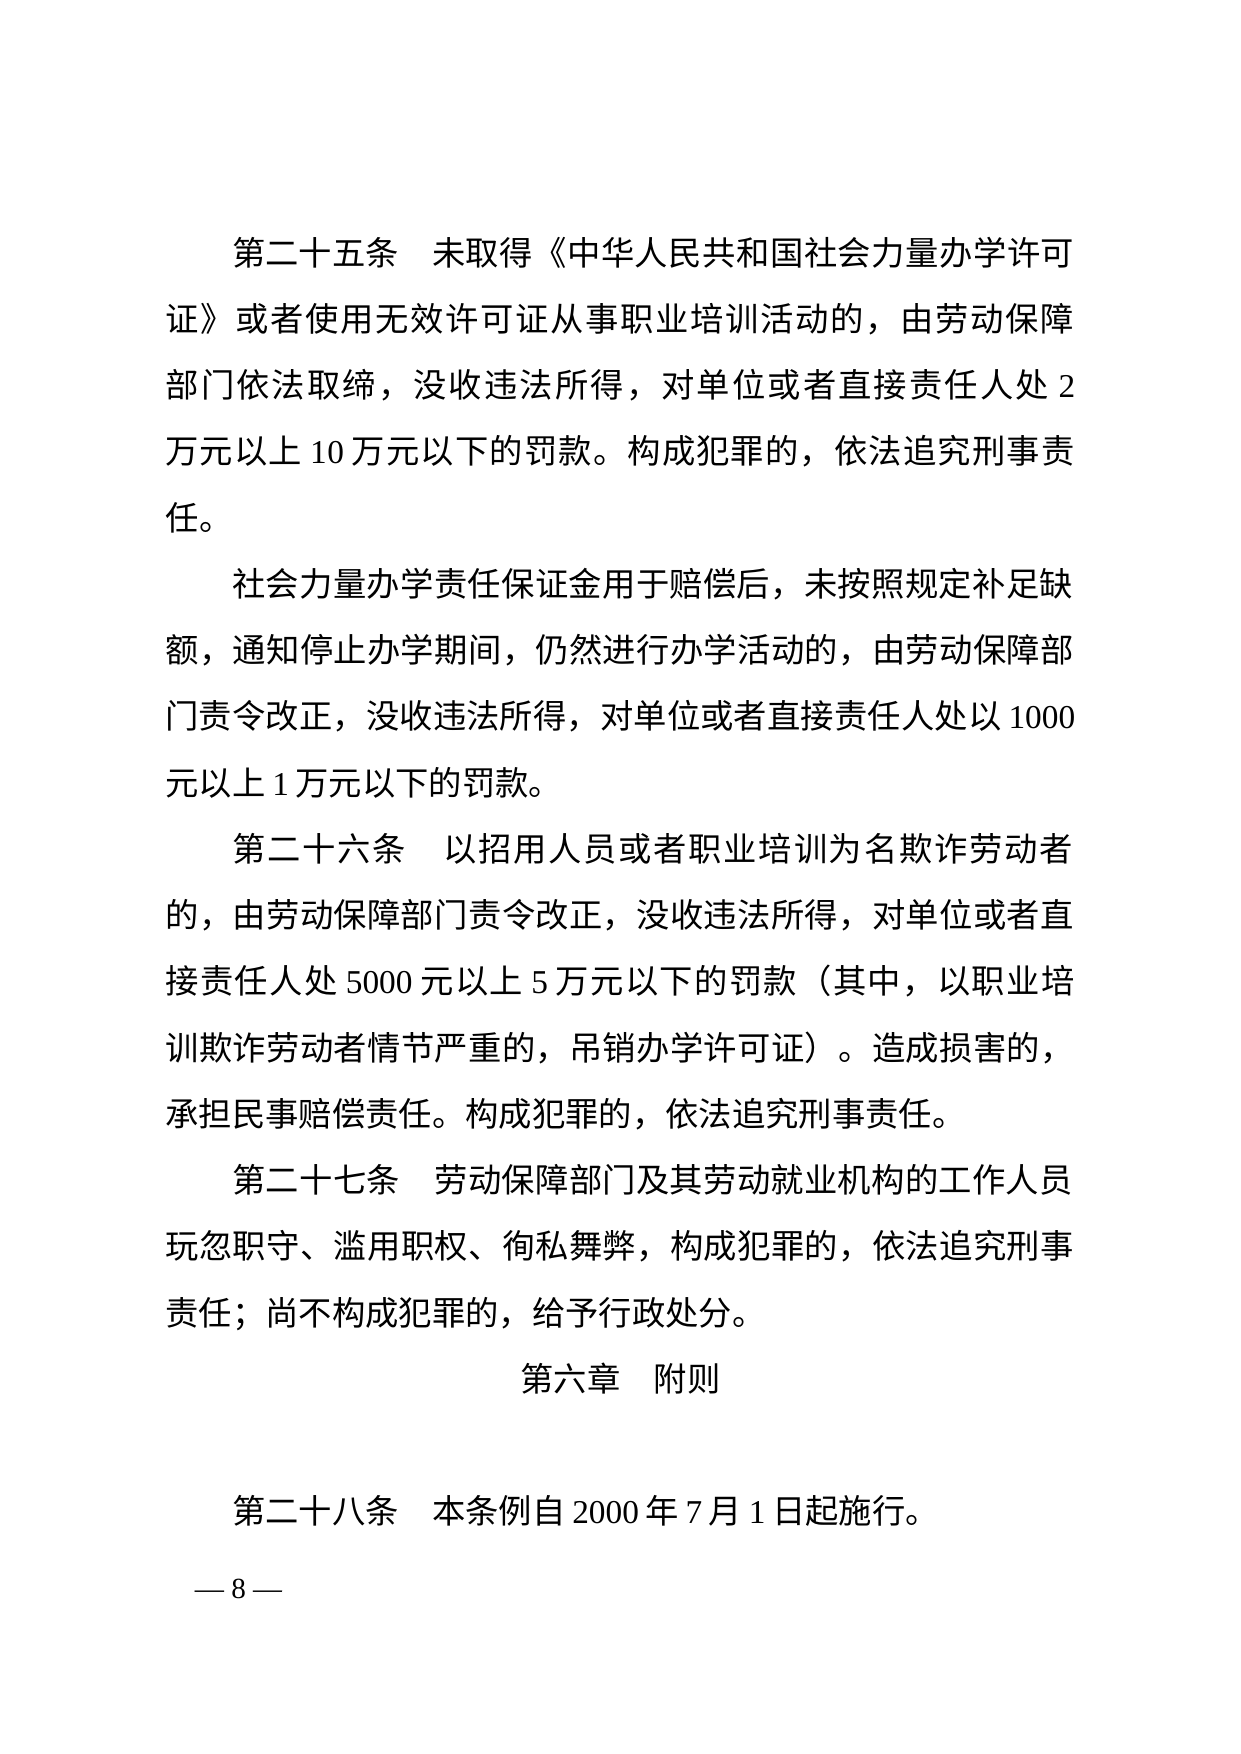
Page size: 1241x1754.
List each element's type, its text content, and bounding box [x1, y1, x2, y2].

text 社会力量办学责任保证金用于赔偿后，未按照规定补足缺额，通知停止办学期间，仍然进行办学活动的，由劳动保障部门责令改正，没收违法所得，对单位或者直接责任人处以1000元以上1万元以下的罚款。 [165, 549, 1075, 814]
text 第六章 附则 [165, 1344, 1075, 1410]
text 第二十七条 劳动保障部门及其劳动就业机构的工作人员玩忽职守、滥用职权、徇私舞弊，构成犯罪的，依法追究刑事责任；尚不构成犯罪的，给予行政处分。 [165, 1145, 1075, 1344]
text 第二十六条 以招用人员或者职业培训为名欺诈劳动者的，由劳动保障部门责令改正，没收违法所得，对单位或者直接责任人处5000元以上5万元以下的罚款（其中，以职业培训欺诈劳动者情节严重的，吊销办学许可证）。造成损害的，承担民事赔偿责任。构成犯罪的，依法追究刑事责任。 [165, 814, 1075, 1145]
text 第二十五条 未取得《中华人民共和国社会力量办学许可证》或者使用无效许可证从事职业培训活动的，由劳动保障部门依法取缔，没收违法所得，对单位或者直接责任人处2万元以上10万元以下的罚款。构成犯罪的，依法追究刑事责任。 [165, 217, 1075, 549]
text 第二十八条 本条例自2000年7月1日起施行。 [165, 1476, 1075, 1542]
